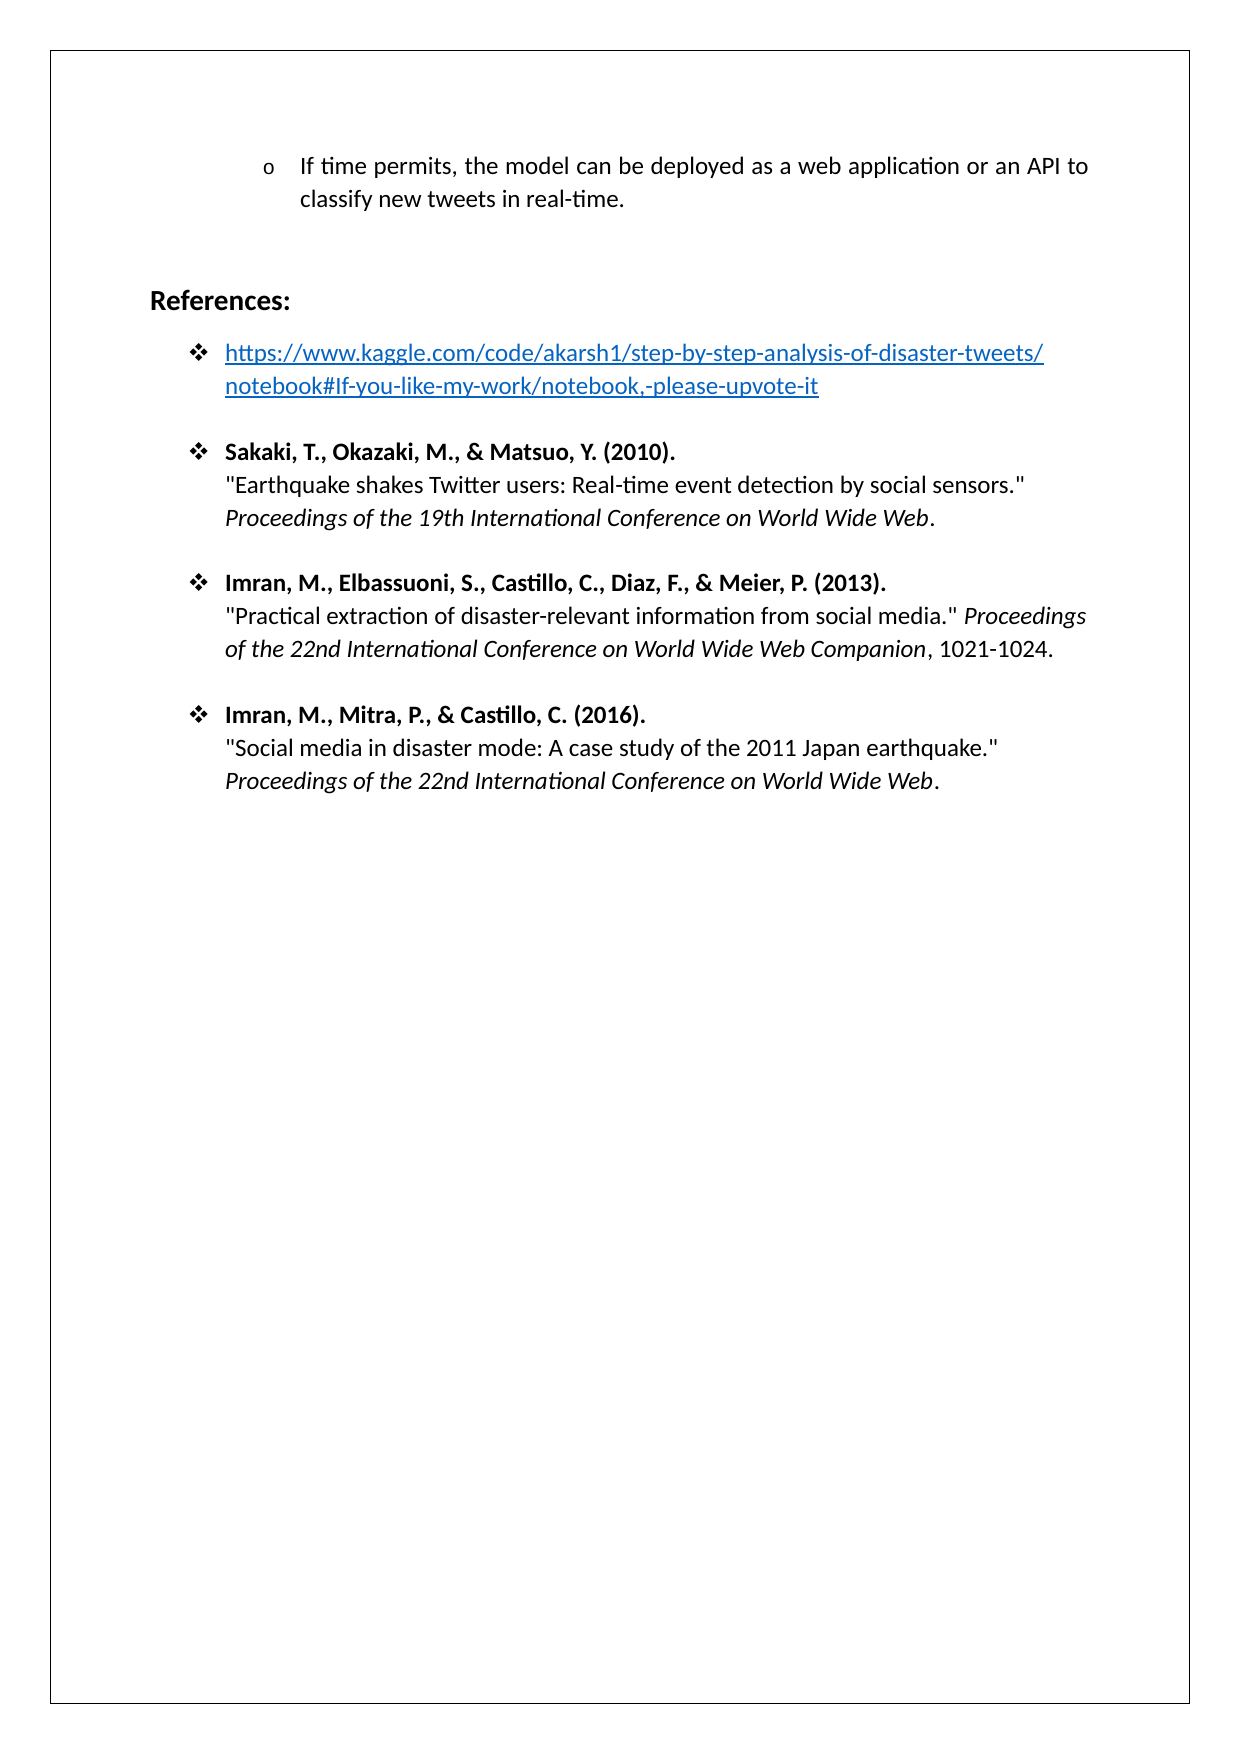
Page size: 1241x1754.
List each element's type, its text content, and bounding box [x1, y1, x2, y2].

list If time permits, the model can be deployed as a web application or an API to classify new tweets in real-time. [262, 150, 1090, 213]
text References: [150, 282, 1090, 318]
list Imran, M., Mitra, P., & Castillo, C. (2016). "Social media in disaster mode: A case study of the 2011 Japan earthquake." Proceedings of the 22nd International Conference on World Wide Web. [187, 699, 1090, 796]
list Imran, M., Elbassuoni, S., Castillo, C., Diaz, F., & Meier, P. (2013). "Practical extraction of disaster-relevant information from social media." Proceedings of the 22nd International Conference on World Wide Web Companion, 1021-1024. [187, 568, 1090, 664]
list https://www.kaggle.com/code/akarsh1/step-by-step-analysis-of-disaster-tweets/notebook#If-you-like-my-work/notebook,-please-upvote-it [187, 337, 1090, 401]
list Sakaki, T., Okazaki, M., & Matsuo, Y. (2010). "Earthquake shakes Twitter users: Real-time event detection by social sensors." Proceedings of the 19th International Conference on World Wide Web. [187, 436, 1090, 532]
